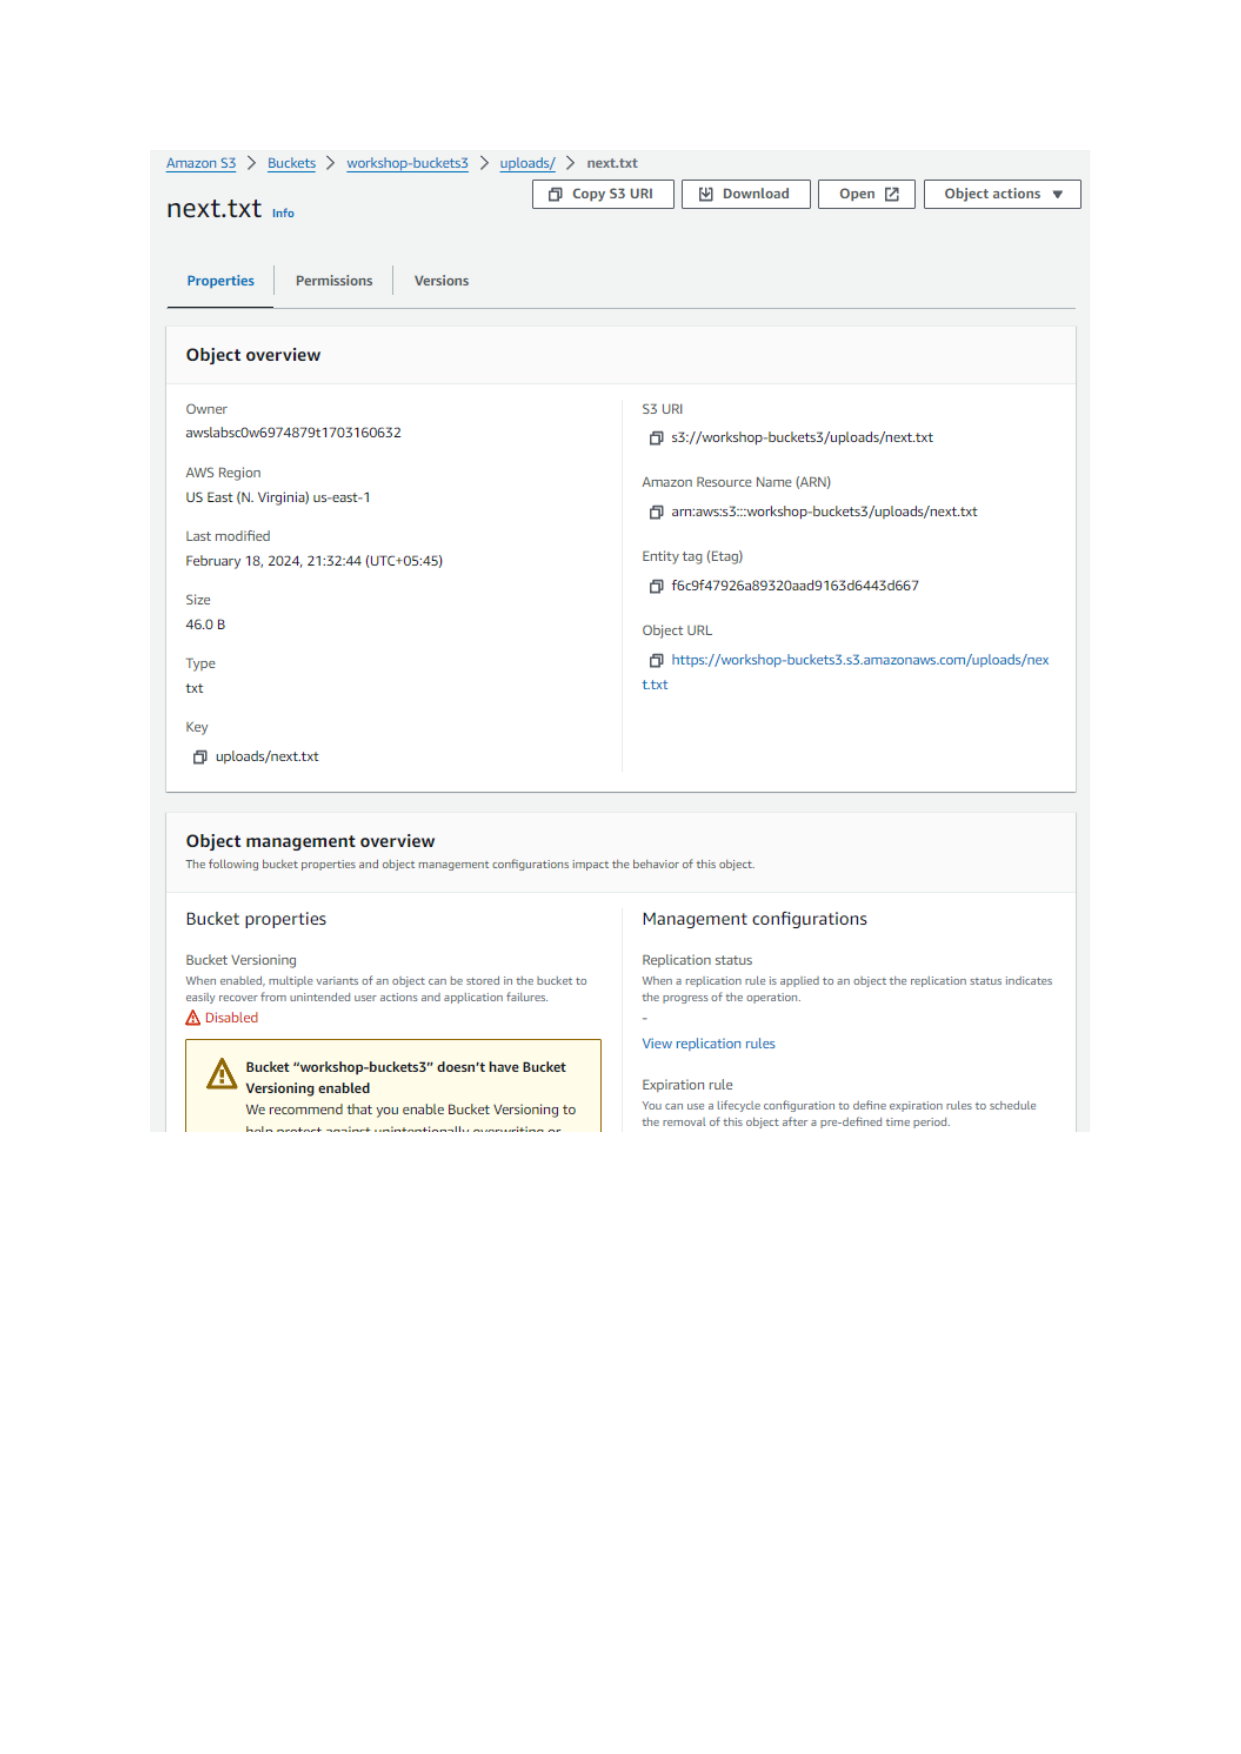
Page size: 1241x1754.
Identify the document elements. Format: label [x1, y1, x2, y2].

picture [150, 150, 1091, 1132]
